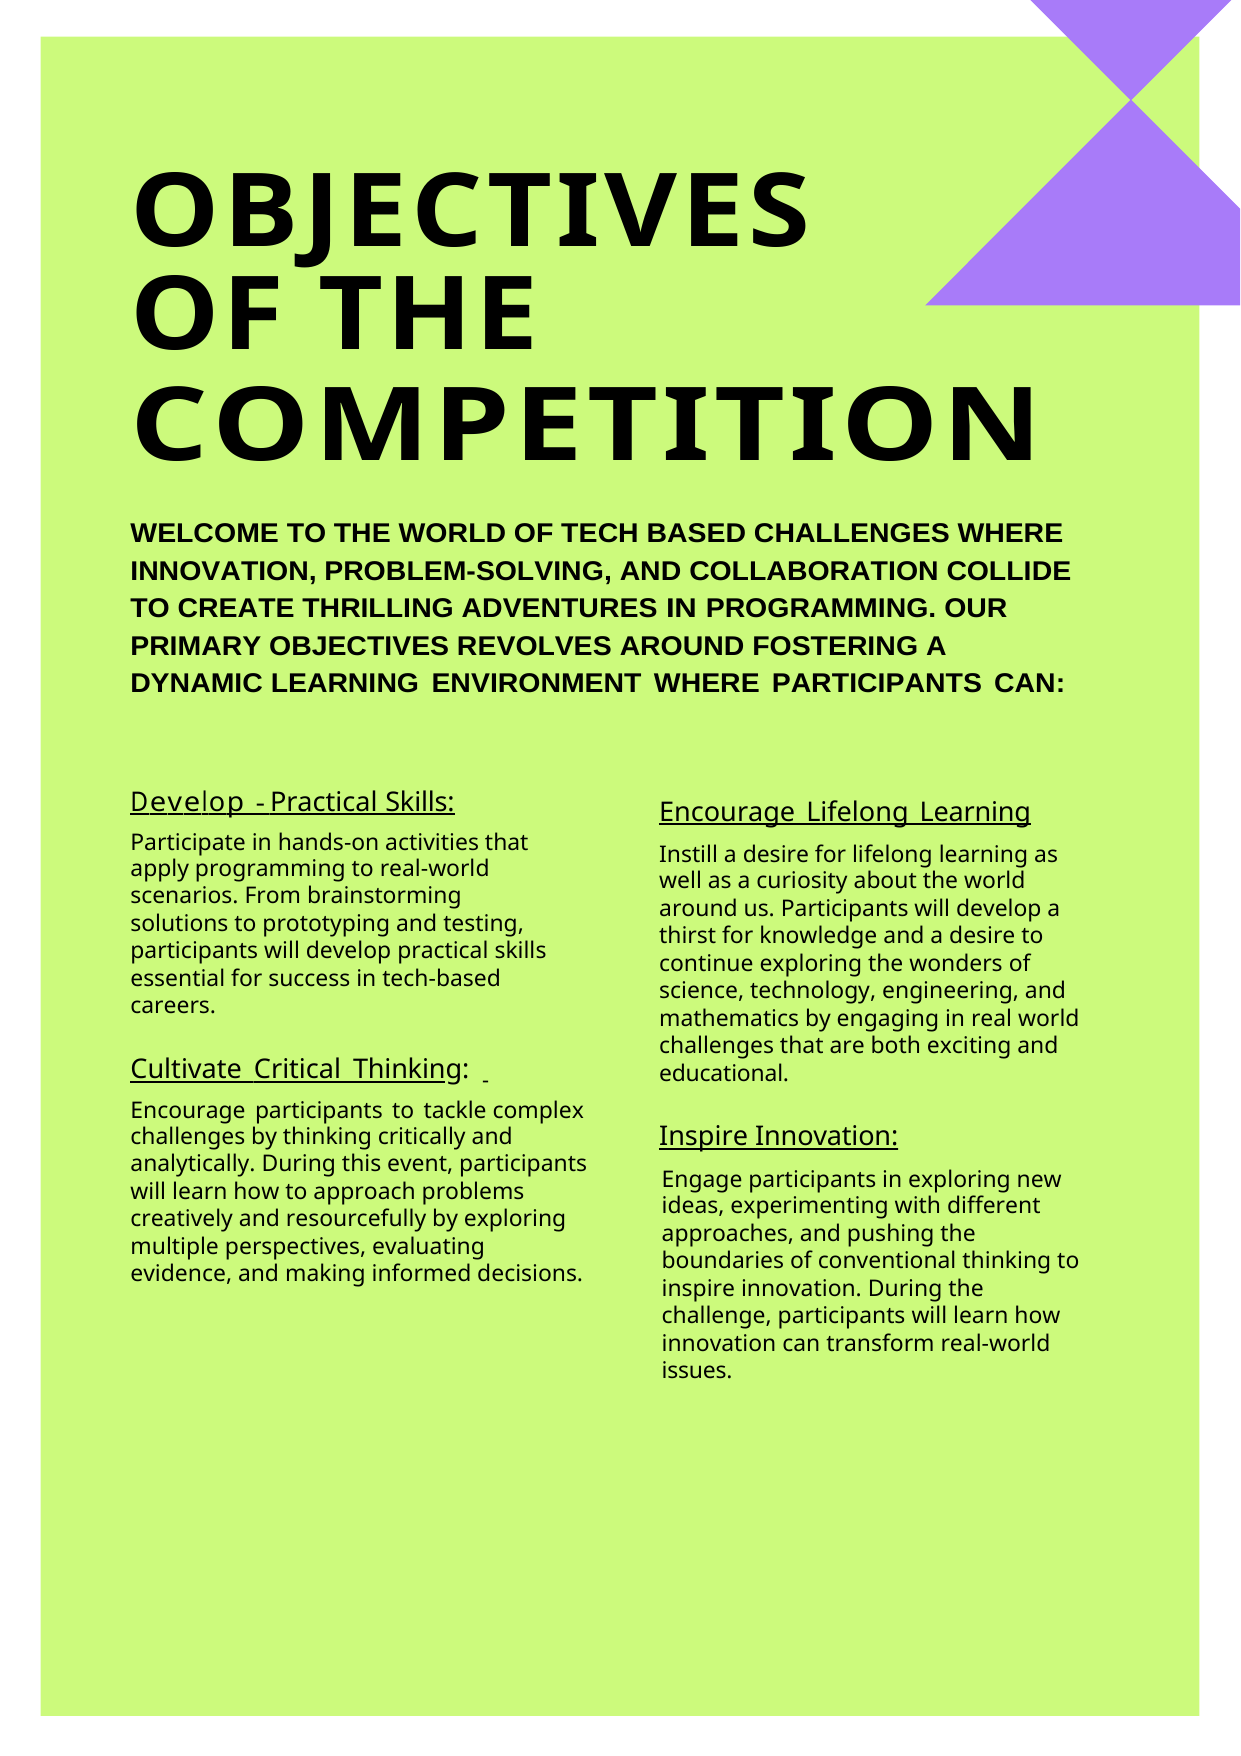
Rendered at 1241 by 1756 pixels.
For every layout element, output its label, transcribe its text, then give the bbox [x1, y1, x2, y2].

text Cultivate Critical Thinking: [130, 1049, 595, 1086]
text Develop -Practical Skills: [130, 782, 595, 819]
text Encourage participants to tackle complex challenges by thinking critically and analytically. During this event, participants will learn how to approach problems creatively and resourcefully by exploring multiple perspectives, evaluating evidence, and making informed decisions. [130, 1096, 592, 1289]
text Inspire Innovation: [659, 1116, 1196, 1153]
text WELCOME TO THE WORLD OF TECH BASED CHALLENGES WHERE INNOVATION, PROBLEM-SOLVING, AND COLLABORATION COLLIDE TO CREATE THRILLING ADVENTURES IN PROGRAMMING. OUR PRIMARY OBJECTIVES REVOLVES AROUND FOSTERING A DYNAMIC LEARNING ENVIRONMENT WHERE PARTICIPANTS CAN: [130, 517, 1078, 699]
text Participate in hands-on activities that apply programming to real-world scenarios. From brainstorming solutions to prototyping and testing, participants will develop practical skills essential for success in tech-based careers. [130, 828, 573, 1020]
text Instill a desire for lifelong learning as well as a curiosity about the world around us. Participants will develop a thirst for knowledge and a desire to continue exploring the wonders of science, technology, engineering, and mathematics by engaging in real world challenges that are both exciting and educational. [659, 841, 1086, 1088]
text Encourage Lifelong Learning [659, 792, 1196, 829]
text Engage participants in exploring new ideas, experimenting with different approaches, and pushing the boundaries of conventional thinking to inspire innovation. During the challenge, participants will learn how innovation can transform real-world issues. [661, 1165, 1086, 1385]
subtitle OBJECTIVES OF THE [130, 157, 946, 380]
text COMPETITION [130, 380, 1196, 480]
